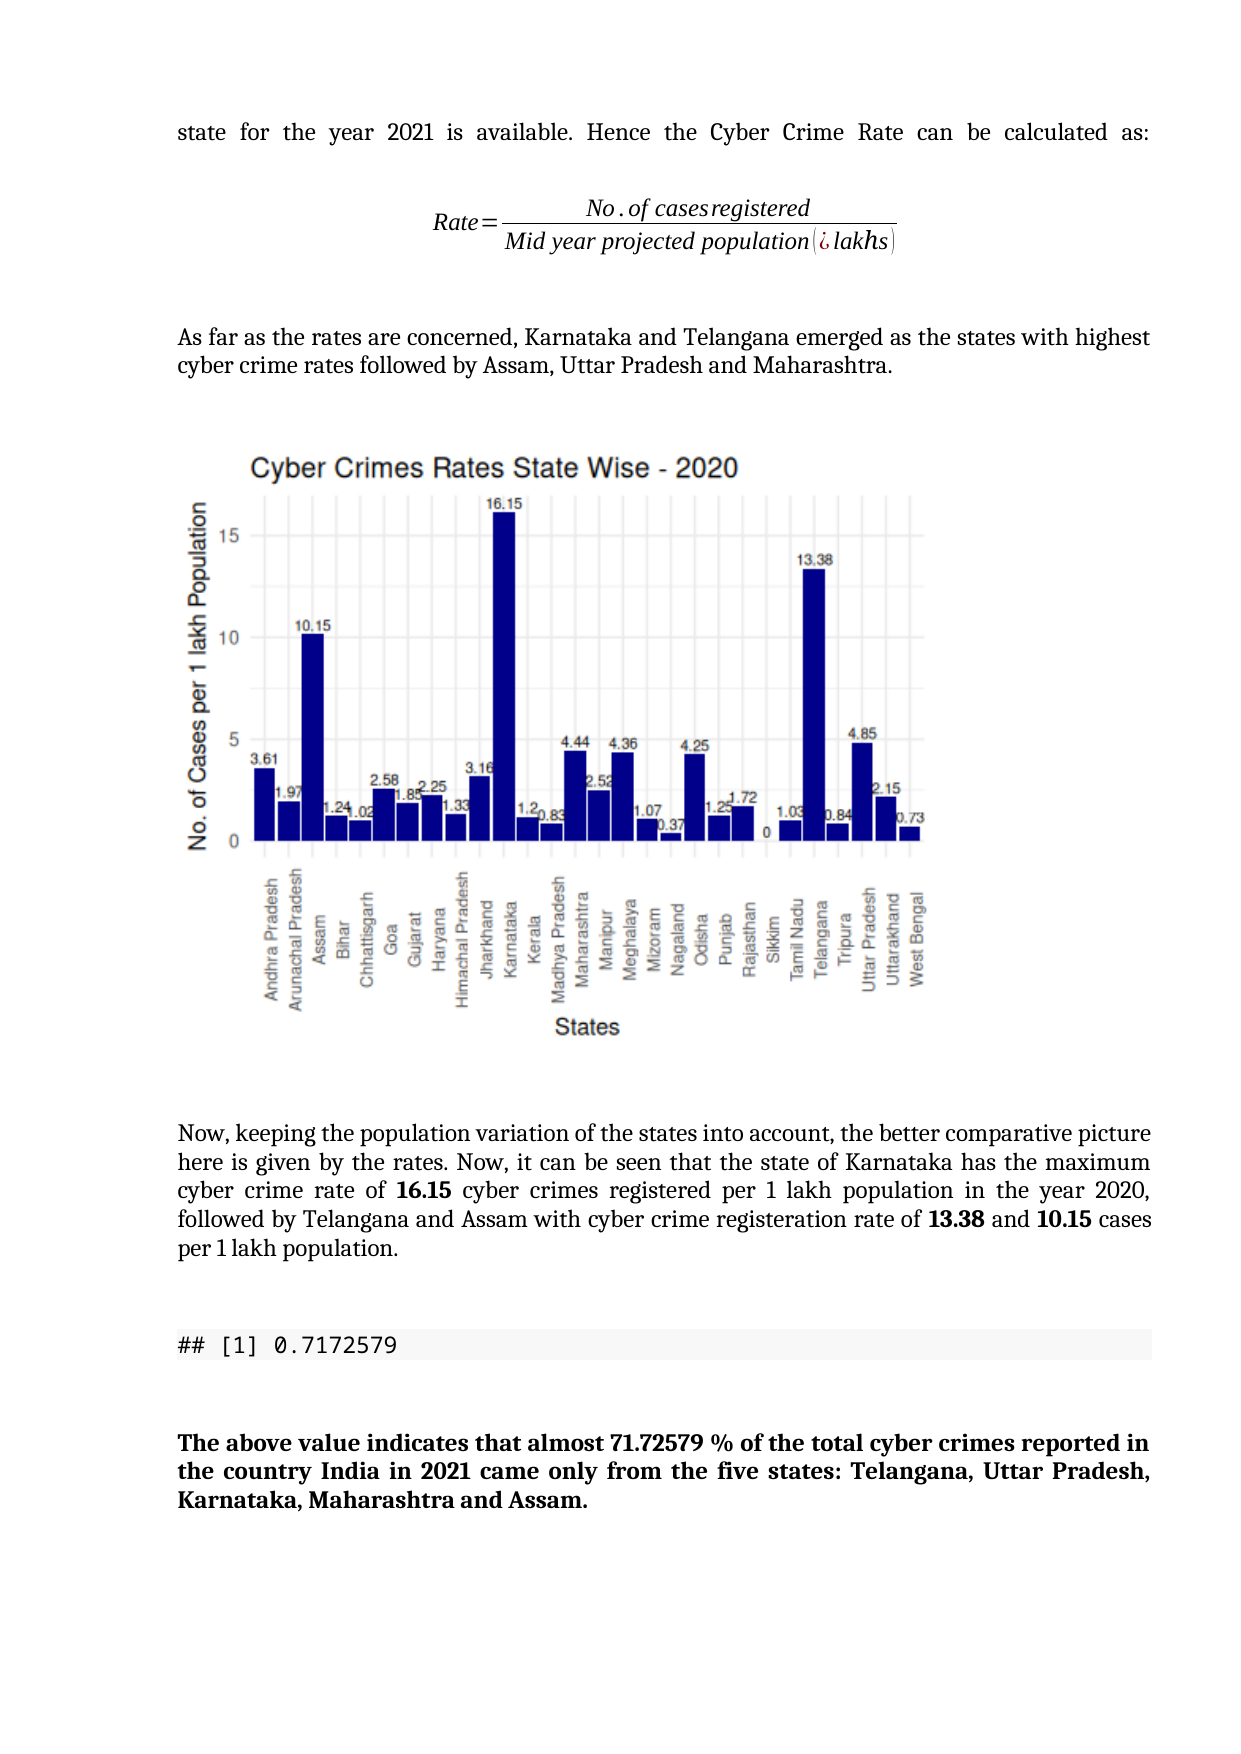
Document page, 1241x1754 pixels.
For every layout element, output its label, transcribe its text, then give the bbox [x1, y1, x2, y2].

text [177, 118, 1152, 176]
text Now, keeping the population variation of the states into account, the better comparative picture here is given by the rates. Now, it can be seen that the state of Karnataka has the maximum cyber crime rate of 16.15 cyber crimes registered per 1 lakh population in the year 2020, followed by Telangana and Assam with cyber crime registeration rate of 13.38 and 10.15 cases per 1 lakh population. [177, 1119, 1152, 1263]
text As far as the rates are concerned, Karnataka and Telangana emerged as the states with highest cyber crime rates followed by Assam, Uttar Pradesh and Maharashtra. [177, 323, 1152, 380]
text ## [1] 0.7172579 [177, 1329, 1152, 1360]
text The above value indicates that almost 71.72579 % of the total cyber crimes reported in the country India in 2021 came only from the five states: Telangana, Uttar Pradesh, Karnataka, Maharashtra and Assam. [177, 1428, 1152, 1515]
picture [177, 446, 935, 1053]
